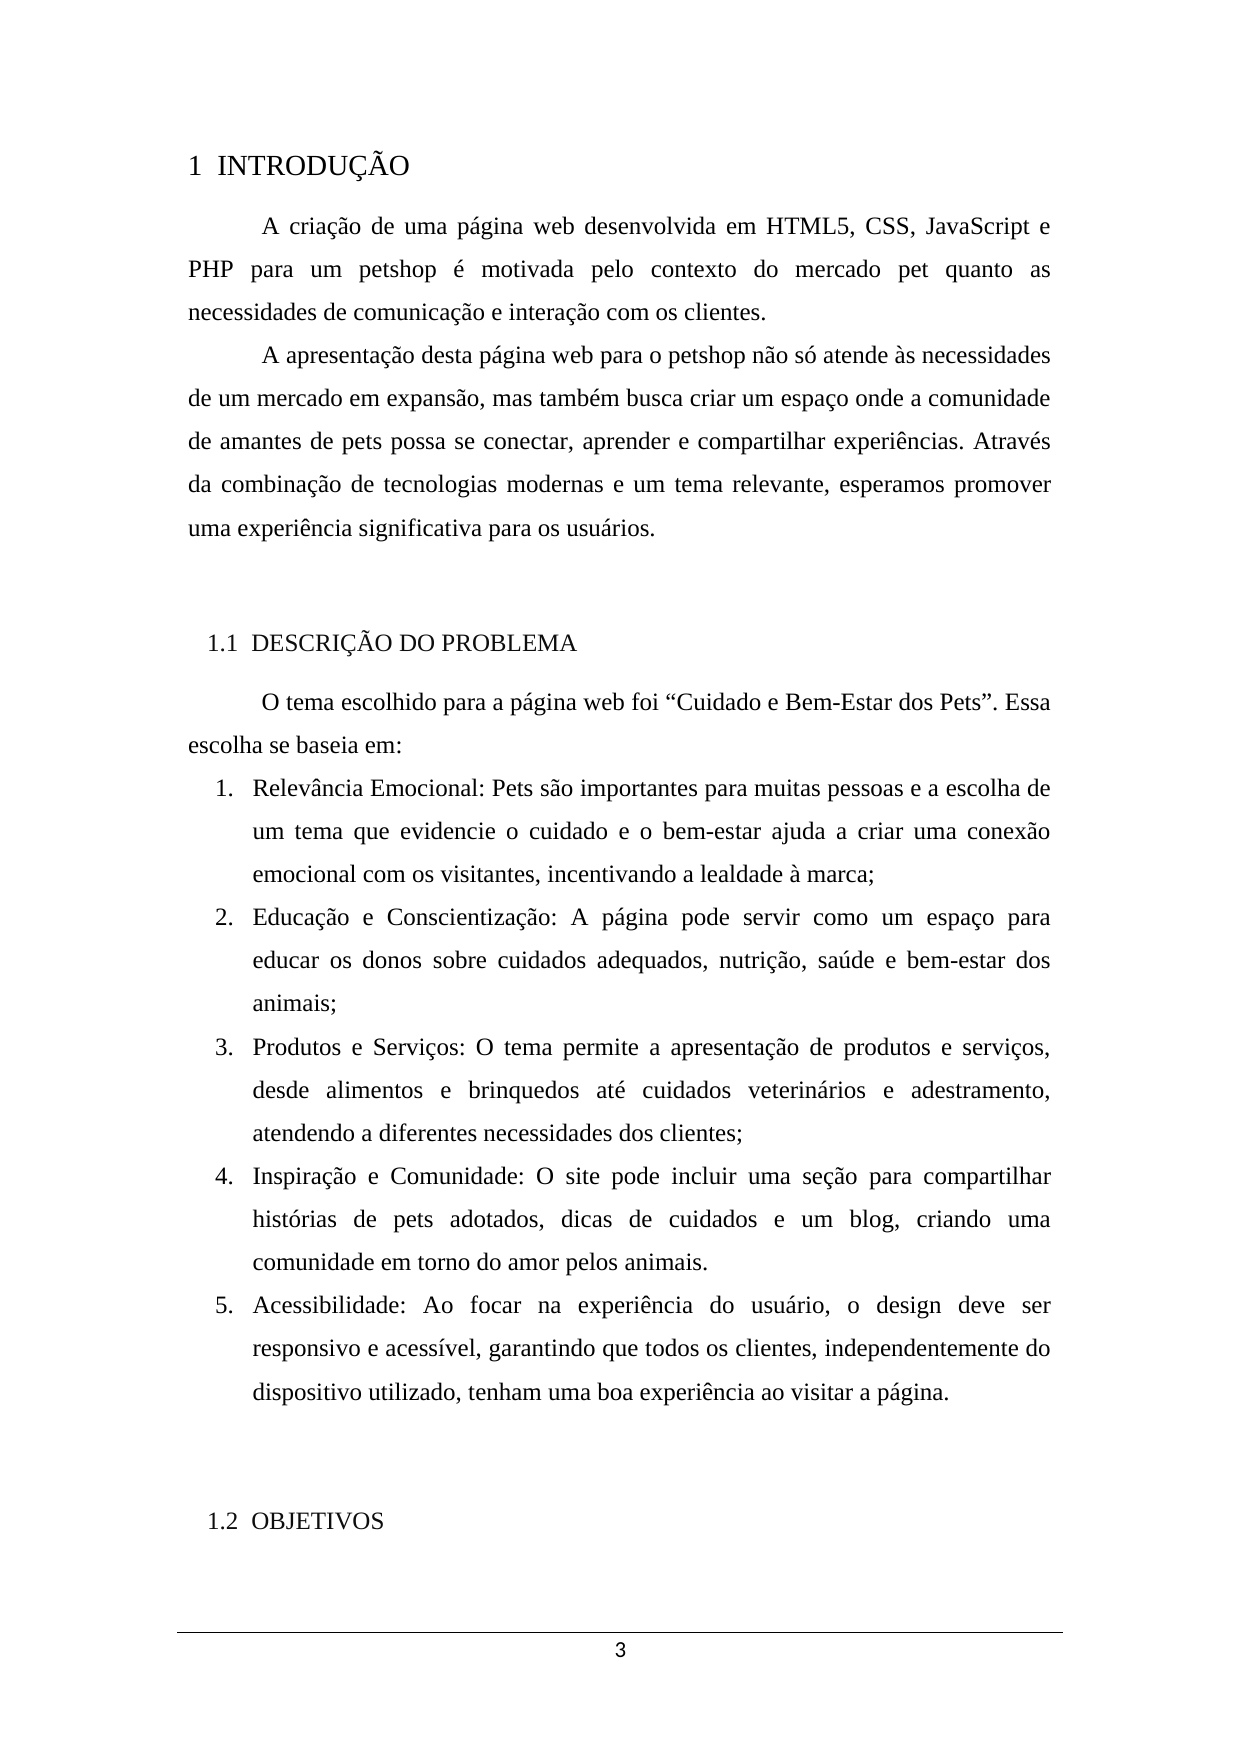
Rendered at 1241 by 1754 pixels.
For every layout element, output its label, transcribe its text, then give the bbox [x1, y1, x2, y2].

list Relevância Emocional: Pets são importantes para muitas pessoas e a escolha de um tema que evidencie o cuidado e o bem-estar ajuda a criar uma conexão emocional com os visitantes, incentivando a lealdade à marca; [215, 773, 1052, 888]
subtitle INTRODUÇÃO [188, 148, 1057, 181]
list Inspiração e Comunidade: O site pode incluir uma seção para compartilhar histórias de pets adotados, dicas de cuidados e um blog, criando uma comunidade em torno do amor pelos animais. [215, 1161, 1052, 1276]
list Educação e Conscientização: A página pode servir como um espaço para educar os donos sobre cuidados adequados, nutrição, saúde e bem-estar dos animais; [215, 902, 1052, 1017]
text A apresentação desta página web para o petshop não só atende às necessidades de um mercado em expansão, mas também busca criar um espaço onde a comunidade de amantes de pets possa se conectar, aprender e compartilhar experiências. Através da combinação de tecnologias modernas e um tema relevante, esperamos promover uma experiência significativa para os usuários. [188, 340, 1052, 541]
subtitle DESCRIÇÃO DO PROBLEMA [207, 628, 1057, 657]
text O tema escolhido para a página web foi “Cuidado e Bem-Estar dos Pets”. Essa escolha se baseia em: [188, 687, 1052, 758]
list Acessibilidade: Ao focar na experiência do usuário, o design deve ser responsivo e acessível, garantindo que todos os clientes, independentemente do dispositivo utilizado, tenham uma boa experiência ao visitar a página. [215, 1290, 1052, 1405]
list Produtos e Serviços: O tema permite a apresentação de produtos e serviços, desde alimentos e brinquedos até cuidados veterinários e adestramento, atendendo a diferentes necessidades dos clientes; [215, 1032, 1052, 1147]
text A criação de uma página web desenvolvida em HTML5, CSS, JavaScript e PHP para um petshop é motivada pelo contexto do mercado pet quanto as necessidades de comunicação e interação com os clientes. [188, 211, 1052, 326]
subtitle OBJETIVOS [207, 1506, 1057, 1535]
